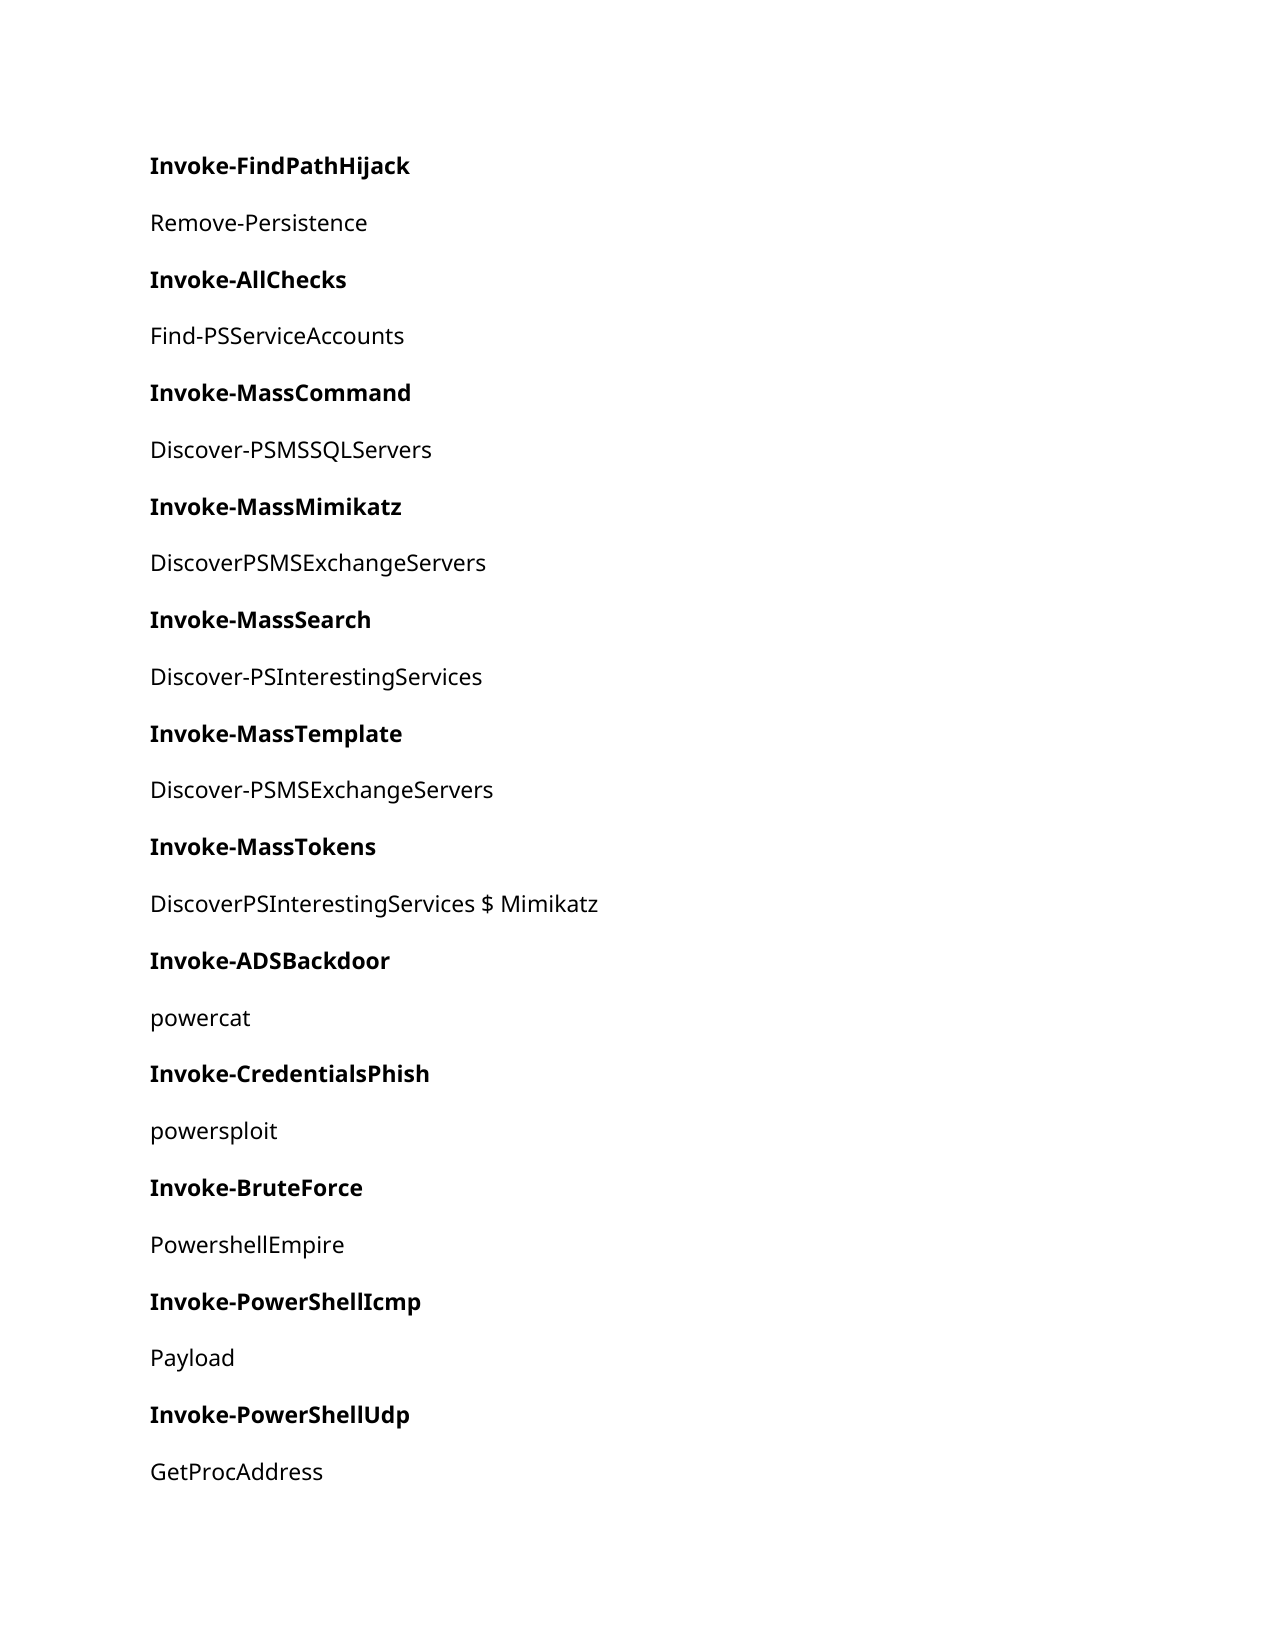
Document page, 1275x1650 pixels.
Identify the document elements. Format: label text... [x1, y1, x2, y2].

text powersploit [150, 1115, 1125, 1146]
text PowershellEmpire [150, 1229, 1125, 1260]
text Payload [150, 1342, 1125, 1373]
text Discover-PSInterestingServices [150, 661, 1125, 692]
text Invoke-MassSearch [150, 604, 1125, 635]
text DiscoverPSInterestingServices $ Mimikatz [150, 888, 1125, 919]
text Invoke-PowerShellIcmp [150, 1285, 1125, 1317]
text Invoke-MassTokens [150, 831, 1125, 862]
text Invoke-MassCommand [150, 377, 1125, 408]
text Invoke-ADSBackdoor [150, 945, 1125, 976]
text Remove-Persistence [150, 207, 1125, 238]
text DiscoverPSMSExchangeServers [150, 547, 1125, 579]
text Find-PSServiceAccounts [150, 320, 1125, 352]
text GetProcAddress [150, 1456, 1125, 1487]
text Invoke-AllChecks [150, 263, 1125, 295]
text Invoke-PowerShellUdp [150, 1399, 1125, 1430]
text powercat [150, 1002, 1125, 1033]
text Discover-PSMSExchangeServers [150, 774, 1125, 806]
text Invoke-FindPathHijack [150, 150, 1125, 181]
text Invoke-CredentialsPhish [150, 1058, 1125, 1089]
text Discover-PSMSSQLServers [150, 434, 1125, 465]
text Invoke-MassTemplate [150, 718, 1125, 749]
text Invoke-BruteForce [150, 1172, 1125, 1203]
text Invoke-MassMimikatz [150, 491, 1125, 522]
